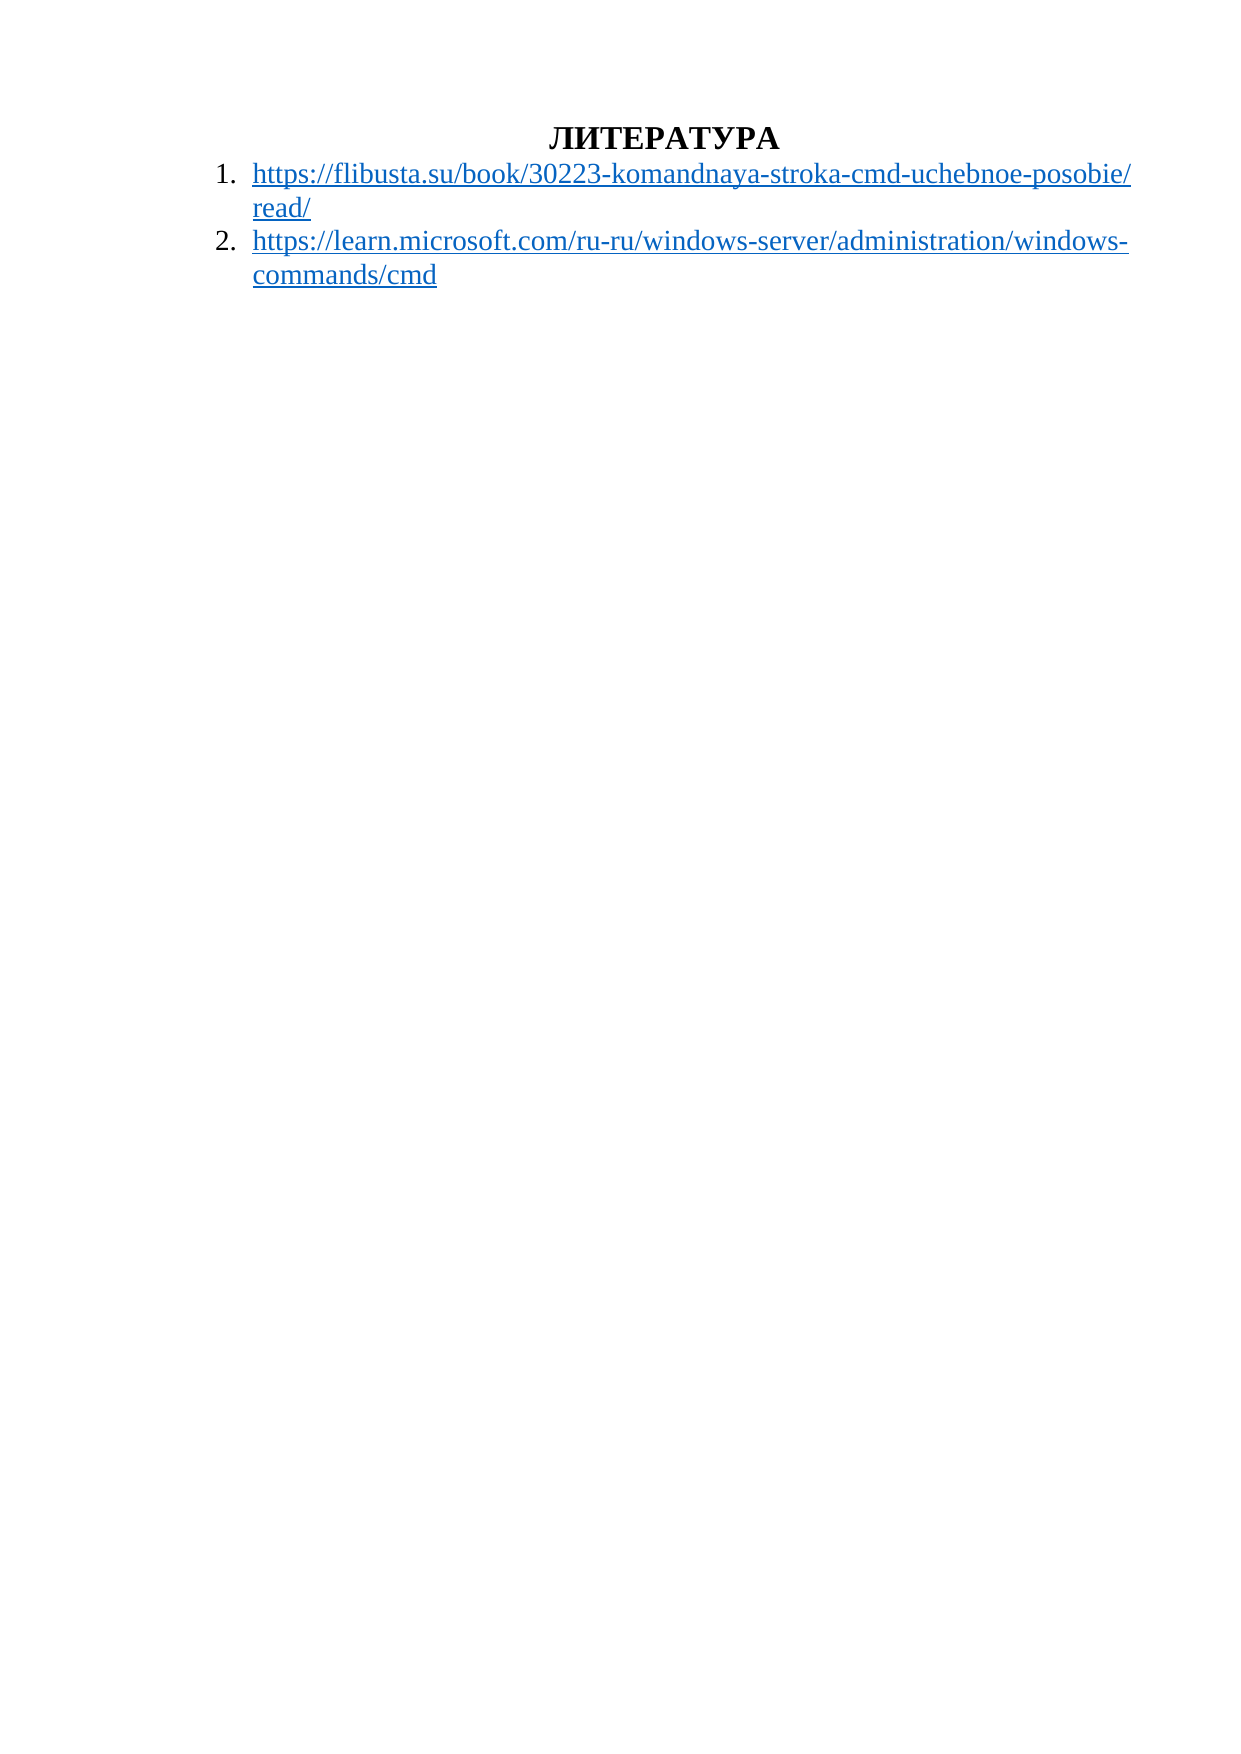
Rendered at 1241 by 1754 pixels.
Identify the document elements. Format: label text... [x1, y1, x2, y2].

subtitle ЛИТЕРАТУРА [177, 118, 1152, 156]
list https://flibusta.su/book/30223-komandnaya-stroka-cmd-uchebnoe-posobie/read/ [215, 156, 1152, 223]
list https://learn.microsoft.com/ru-ru/windows-server/administration/windows-commands/cmd [215, 223, 1152, 291]
